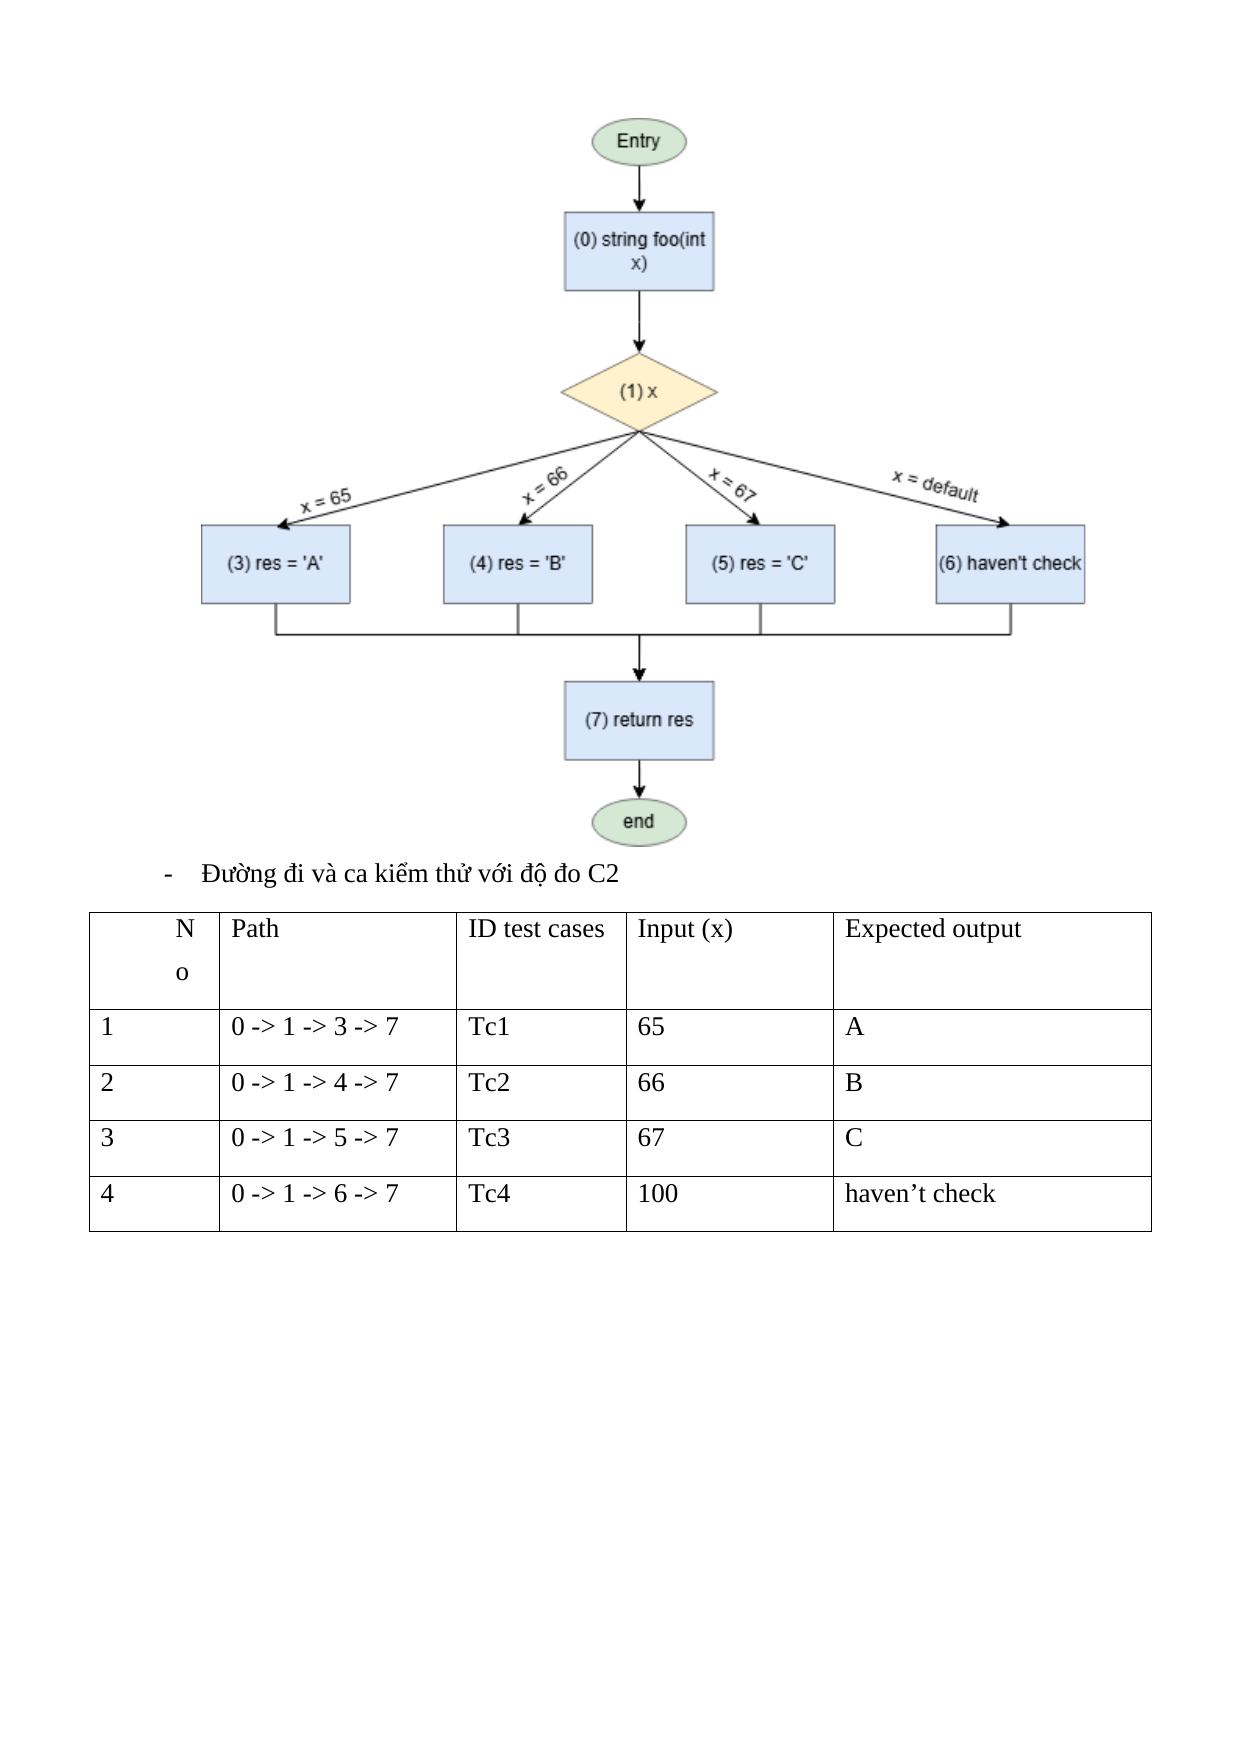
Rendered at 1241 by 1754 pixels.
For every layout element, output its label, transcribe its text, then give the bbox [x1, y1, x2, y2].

table_cell 66 [627, 1066, 833, 1120]
table_cell B [834, 1066, 1151, 1120]
table_cell 1 [90, 1010, 219, 1064]
table_header Expected output [834, 913, 1151, 1009]
table_header Input (x) [627, 913, 833, 1009]
table_cell Tc4 [457, 1177, 626, 1231]
table_cell 100 [627, 1177, 833, 1231]
table_cell 4 [90, 1177, 219, 1231]
table_cell C [834, 1121, 1151, 1176]
table_cell A [834, 1010, 1151, 1064]
table_cell Tc3 [457, 1121, 626, 1176]
table_cell haven’t check [834, 1177, 1151, 1231]
table_cell 3 [90, 1121, 219, 1176]
picture [201, 118, 1086, 847]
table_cell Tc2 [457, 1066, 626, 1120]
table_header Path [220, 913, 456, 1009]
table_cell Tc1 [457, 1010, 626, 1064]
list Đường đi và ca kiểm thử với độ đo C2 [164, 857, 1152, 888]
table_cell 0 -> 1 -> 5 -> 7 [220, 1121, 456, 1176]
table_cell 0 -> 1 -> 6 -> 7 [220, 1177, 456, 1231]
table_header No [90, 913, 219, 1009]
table_cell 0 -> 1 -> 4 -> 7 [220, 1066, 456, 1120]
table_cell 2 [90, 1066, 219, 1120]
table_cell 0 -> 1 -> 3 -> 7 [220, 1010, 456, 1064]
table_cell 67 [627, 1121, 833, 1176]
table_cell 65 [627, 1010, 833, 1064]
table_header ID test cases [457, 913, 626, 1009]
